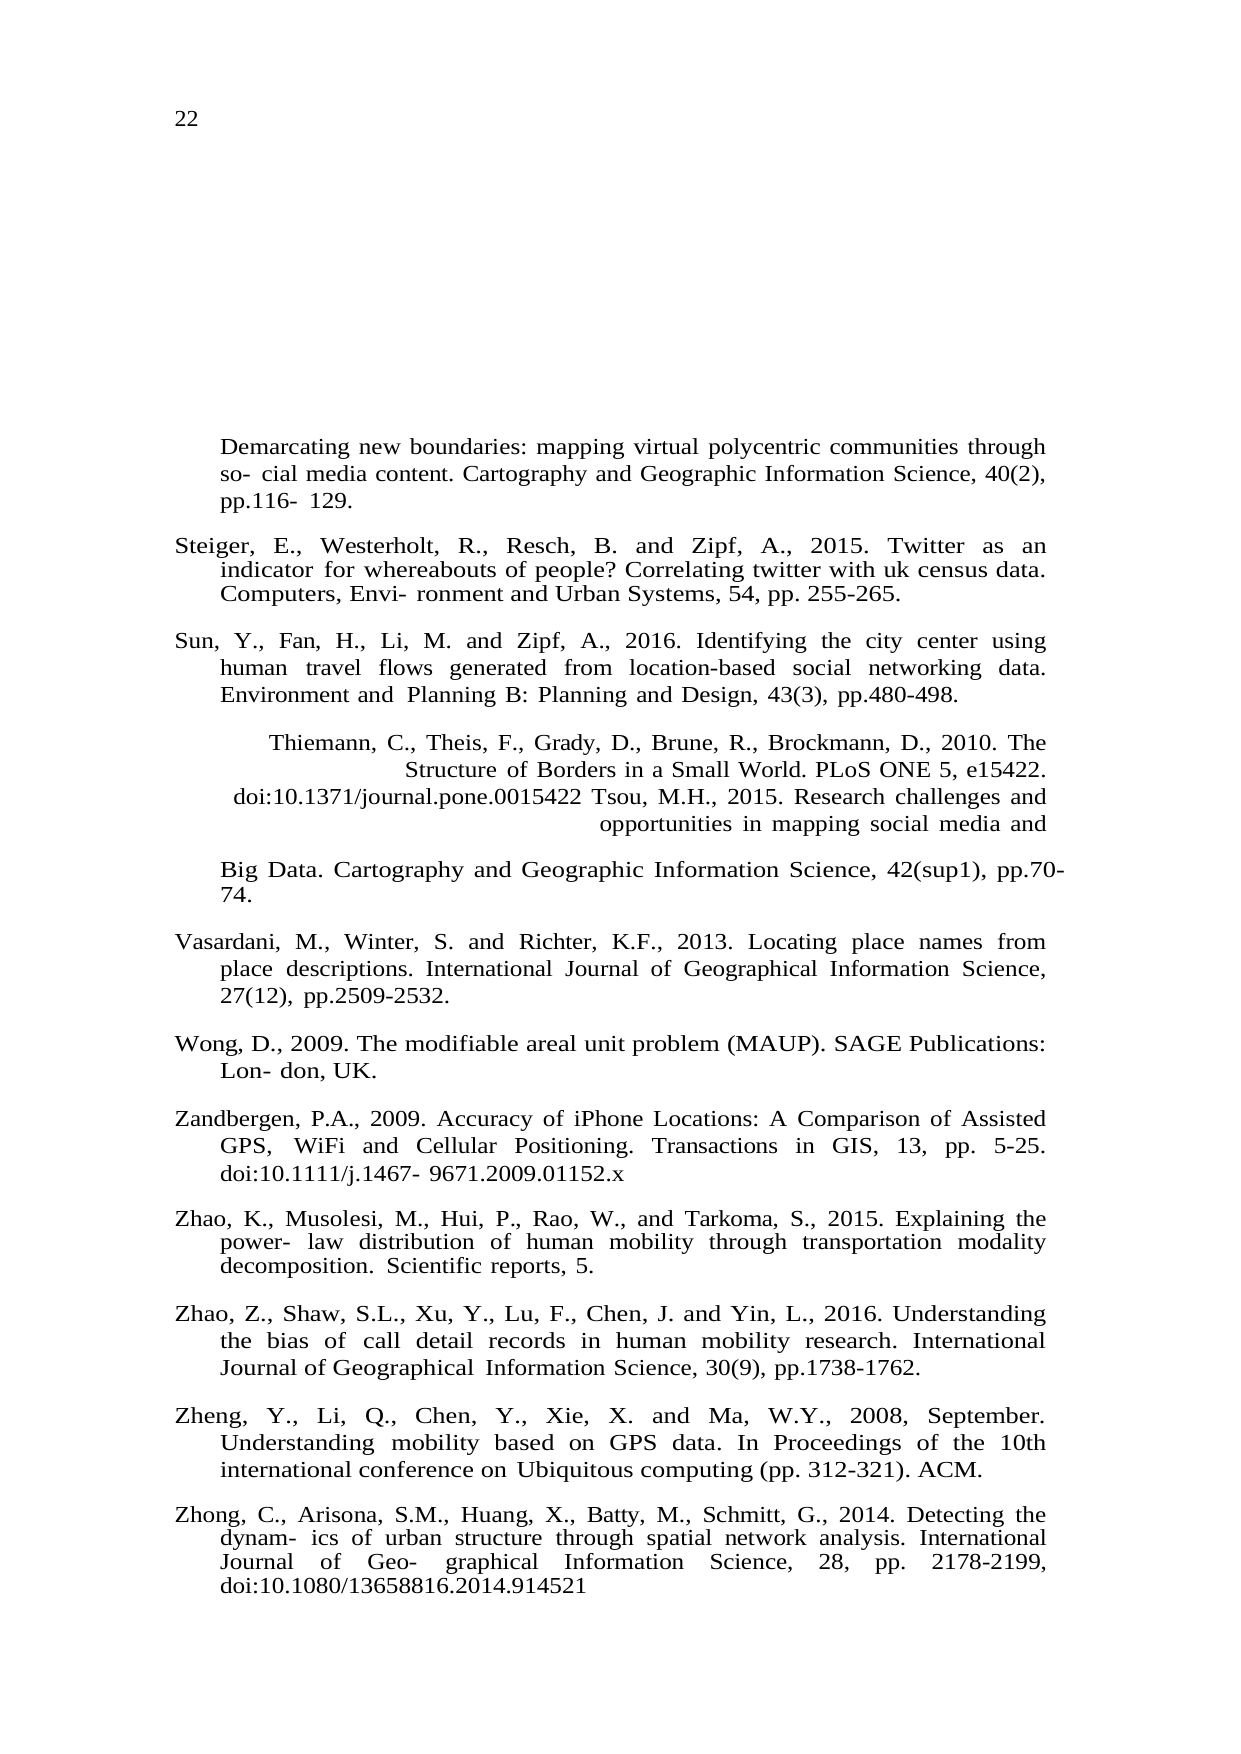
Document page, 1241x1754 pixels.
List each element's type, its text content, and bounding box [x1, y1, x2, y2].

text Wong, D., 2009. The modifiable areal unit problem (MAUP). SAGE Publications: Lon- don, UK. [174, 1030, 1046, 1084]
text Zhao, Z., Shaw, S.L., Xu, Y., Lu, F., Chen, J. and Yin, L., 2016. Understanding the bias of call detail records in human mobility research. International Journal of Geographical Information Science, 30(9), pp.1738-1762. [174, 1299, 1046, 1381]
text Big Data. Cartography and Geographic Information Science, 42(sup1), pp.70-74. [220, 858, 1065, 907]
text Zandbergen, P.A., 2009. Accuracy of iPhone Locations: A Comparison of Assisted GPS, WiFi and Cellular Positioning. Transactions in GIS, 13, pp. 5-25. doi:10.1111/j.1467- 9671.2009.01152.x [174, 1105, 1047, 1186]
text Zhao, K., Musolesi, M., Hui, P., Rao, W., and Tarkoma, S., 2015. Explaining the power- law distribution of human mobility through transportation modality decomposition. Scientific reports, 5. [174, 1207, 1046, 1278]
text Sun, Y., Fan, H., Li, M. and Zipf, A., 2016. Identifying the city center using human travel flows generated from location-based social networking data. Environment and Planning B: Planning and Design, 43(3), pp.480-498. [174, 627, 1046, 708]
text Steiger, E., Westerholt, R., Resch, B. and Zipf, A., 2015. Twitter as an indicator for whereabouts of people? Correlating twitter with uk census data. Computers, Envi- ronment and Urban Systems, 54, pp. 255-265. [174, 535, 1046, 606]
text Zhong, C., Arisona, S.M., Huang, X., Batty, M., Schmitt, G., 2014. Detecting the dynam- ics of urban structure through spatial network analysis. International Journal of Geo- graphical Information Science, 28, pp. 2178-2199, doi:10.1080/13658816.2014.914521 [174, 1503, 1047, 1598]
text Vasardani, M., Winter, S. and Richter, K.F., 2013. Locating place names from place descriptions. International Journal of Geographical Information Science, 27(12), pp.2509-2532. [174, 928, 1046, 1009]
text Thiemann, C., Theis, F., Grady, D., Brune, R., Brockmann, D., 2010. The Structure of Borders in a Small World. PLoS ONE 5, e15422. doi:10.1371/journal.pone.0015422 Tsou, M.H., 2015. Research challenges and opportunities in mapping social media and [174, 729, 1046, 837]
text Demarcating new boundaries: mapping virtual polycentric communities through so- cial media content. Cartography and Geographic Information Science, 40(2), pp.116- 129. [220, 433, 1046, 514]
text Zheng, Y., Li, Q., Chen, Y., Xie, X. and Ma, W.Y., 2008, September. Understanding mobility based on GPS data. In Proceedings of the 10th international conference on Ubiquitous computing (pp. 312-321). ACM. [174, 1401, 1046, 1483]
text 22 [174, 105, 1065, 131]
